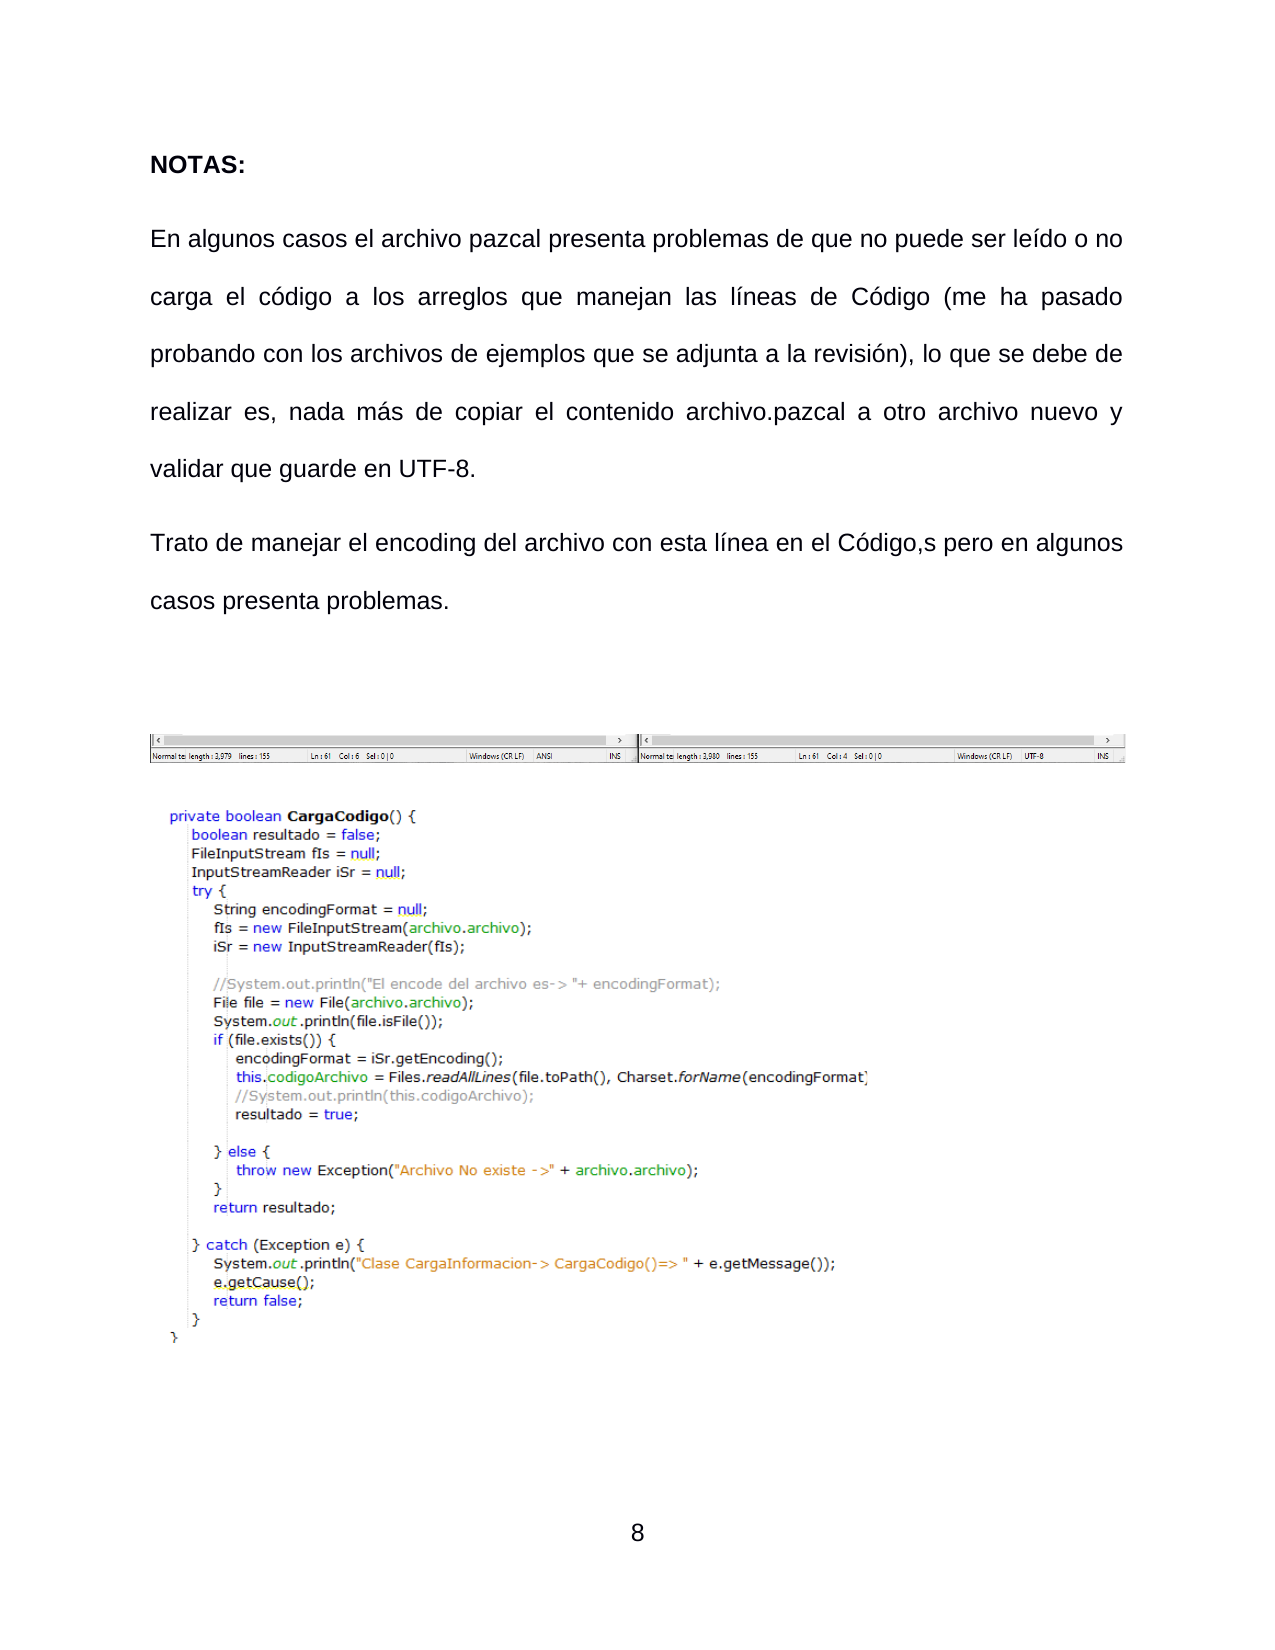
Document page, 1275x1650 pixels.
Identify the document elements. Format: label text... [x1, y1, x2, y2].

text Trato de manejar el encoding del archivo con esta línea en el Código,s pero en algunos casos presenta problemas. [150, 528, 1125, 614]
picture [150, 808, 868, 1343]
picture [150, 734, 1125, 763]
text NOTAS: [150, 150, 1125, 179]
text En algunos casos el archivo pazcal presenta problemas de que no puede ser leído o no carga el código a los arreglos que manejan las líneas de Código (me ha pasado probando con los archivos de ejemplos que se adjunta a la revisión), lo que se debe de realizar es, nada más de copiar el contenido archivo.pazcal a otro archivo nuevo y validar que guarde en UTF-8. [150, 224, 1125, 483]
